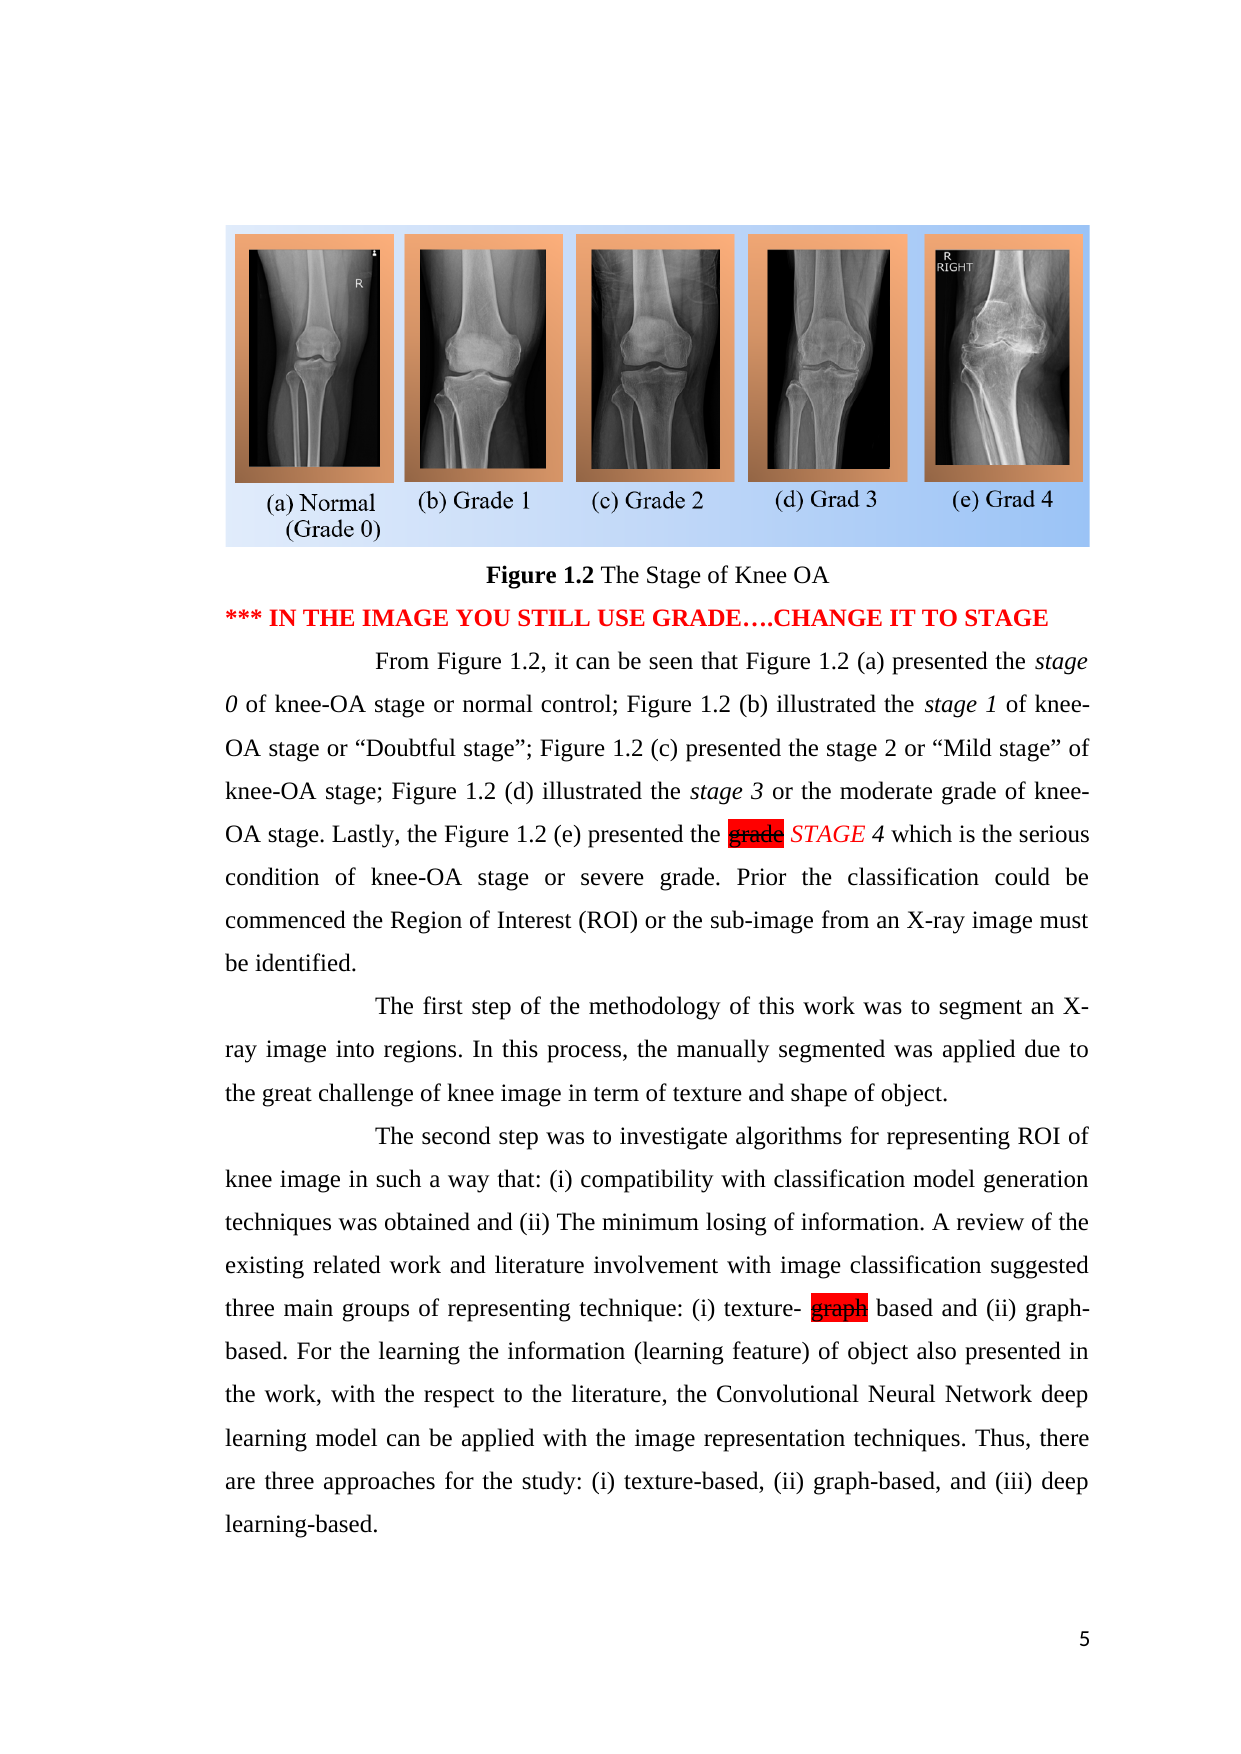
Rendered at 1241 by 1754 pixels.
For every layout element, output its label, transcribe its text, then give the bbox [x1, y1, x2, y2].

text Figure 1.2 The Stage of Knee OA [225, 560, 1090, 589]
text The second step was to investigate algorithms for representing ROI of knee image in such a way that: (i) compatibility with classification model generation techniques was obtained and (ii) The minimum losing of information. A review of the existing related work and literature involvement with image classification suggested three main groups of representing technique: (i) texture- graph based and (ii) graph- based. For the learning the information (learning feature) of object also presented in the work, with the respect to the literature, the Convolutional Neural Network deep learning model can be applied with the image representation techniques. Thus, there are three approaches for the study: (i) texture-based, (ii) graph-based, and (iii) deep learning-based. [225, 1121, 1090, 1538]
text From Figure 1.2, it can be seen that Figure 1.2 (a) presented the stage 0 of knee-OA stage or normal control; Figure 1.2 (b) illustrated the stage 1 of knee-OA stage or “Doubtful stage”; Figure 1.2 (c) presented the stage 2 or “Mild stage” of knee-OA stage; Figure 1.2 (d) illustrated the stage 3 or the moderate grade of knee-OA stage. Lastly, the Figure 1.2 (e) presented the grade STAGE 4 which is the serious condition of knee-OA stage or severe grade. Prior the classification could be commenced the Region of Interest (ROI) or the sub-image from an X-ray image must be identified. [225, 646, 1090, 977]
text *** IN THE IMAGE YOU STILL USE GRADE….CHANGE IT TO STAGE [225, 603, 1090, 632]
text The first step of the methodology of this work was to segment an X-ray image into regions. In this process, the manually segmented was applied due to the great challenge of knee image in term of texture and shape of object. [225, 991, 1090, 1106]
picture [225, 225, 1090, 547]
